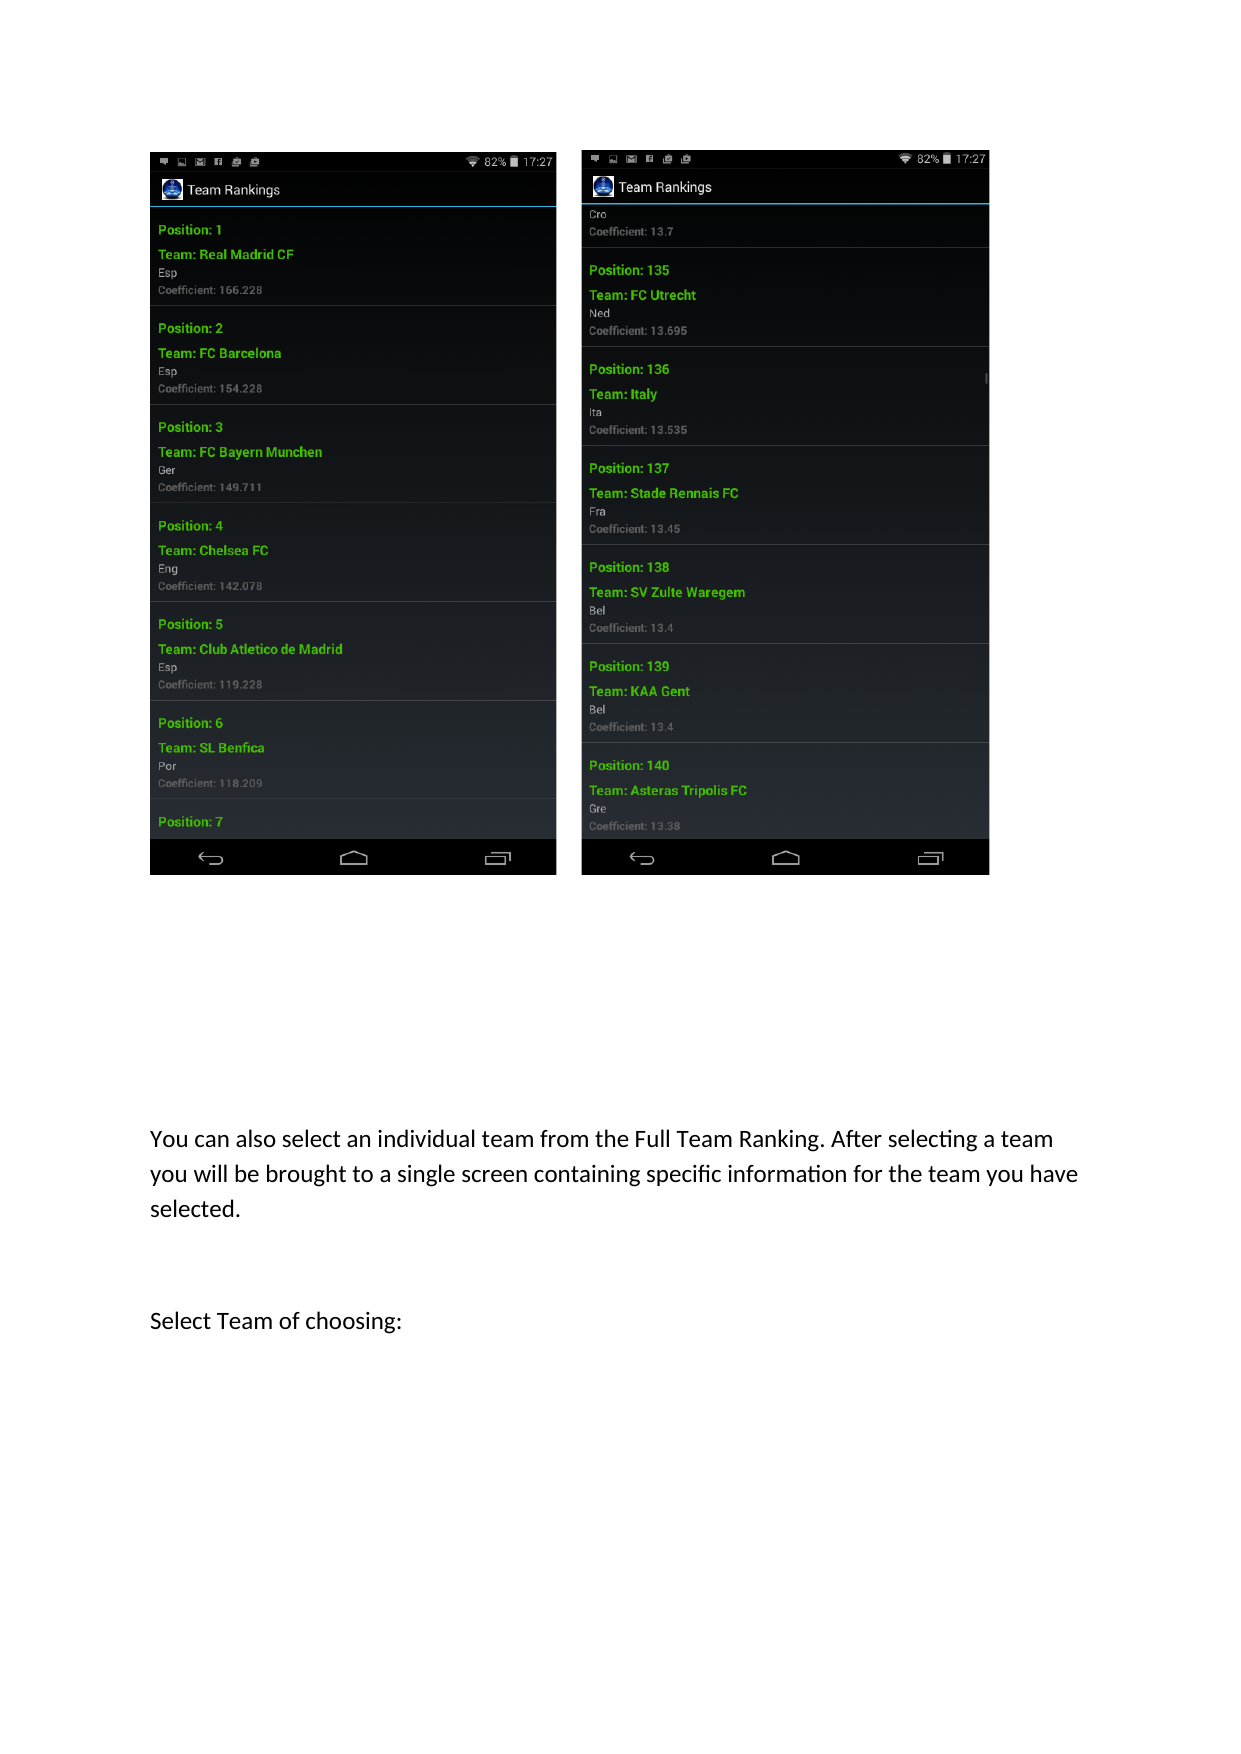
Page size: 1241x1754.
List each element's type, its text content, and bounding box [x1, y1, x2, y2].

text You can also select an individual team from the Full Team Ranking. After selecting a team you will be brought to a single screen containing specific information for the team you have selected. [150, 1123, 1090, 1224]
picture [150, 152, 557, 875]
picture [581, 150, 990, 875]
text Select Team of choosing: [150, 1305, 1090, 1335]
